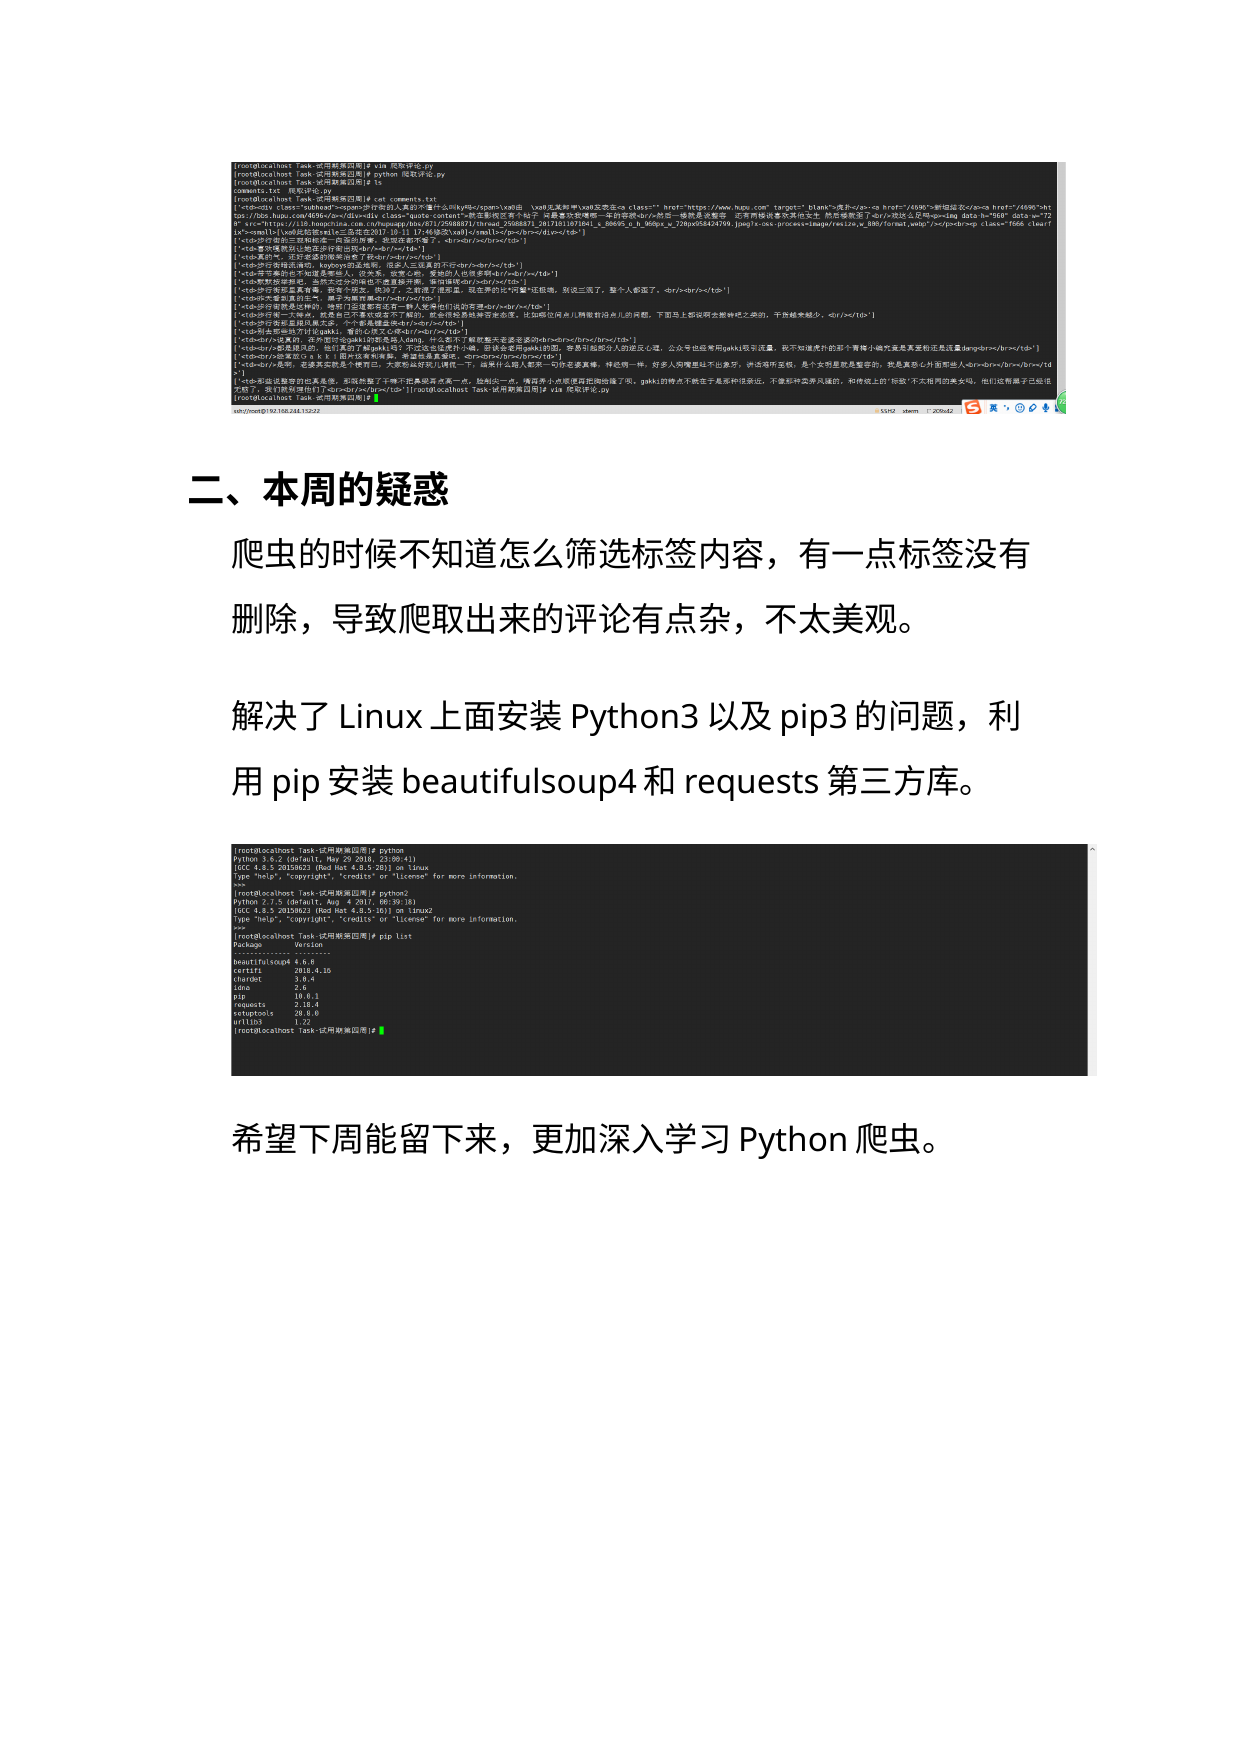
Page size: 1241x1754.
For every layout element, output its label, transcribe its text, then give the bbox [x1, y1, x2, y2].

list 希望下周能留下来，更加深入学习Python爬虫。 [231, 1104, 1053, 1169]
text 二、本周的疑惑 [187, 454, 1053, 519]
picture [231, 162, 1066, 414]
picture [231, 844, 1097, 1076]
list 解决了Linux上面安装Python3以及pip3的问题，利用pip安装beautifulsoup4和requests第三方库。 [231, 682, 1053, 812]
list 爬虫的时候不知道怎么筛选标签内容，有一点标签没有删除，导致爬取出来的评论有点杂，不太美观。 [231, 519, 1053, 649]
